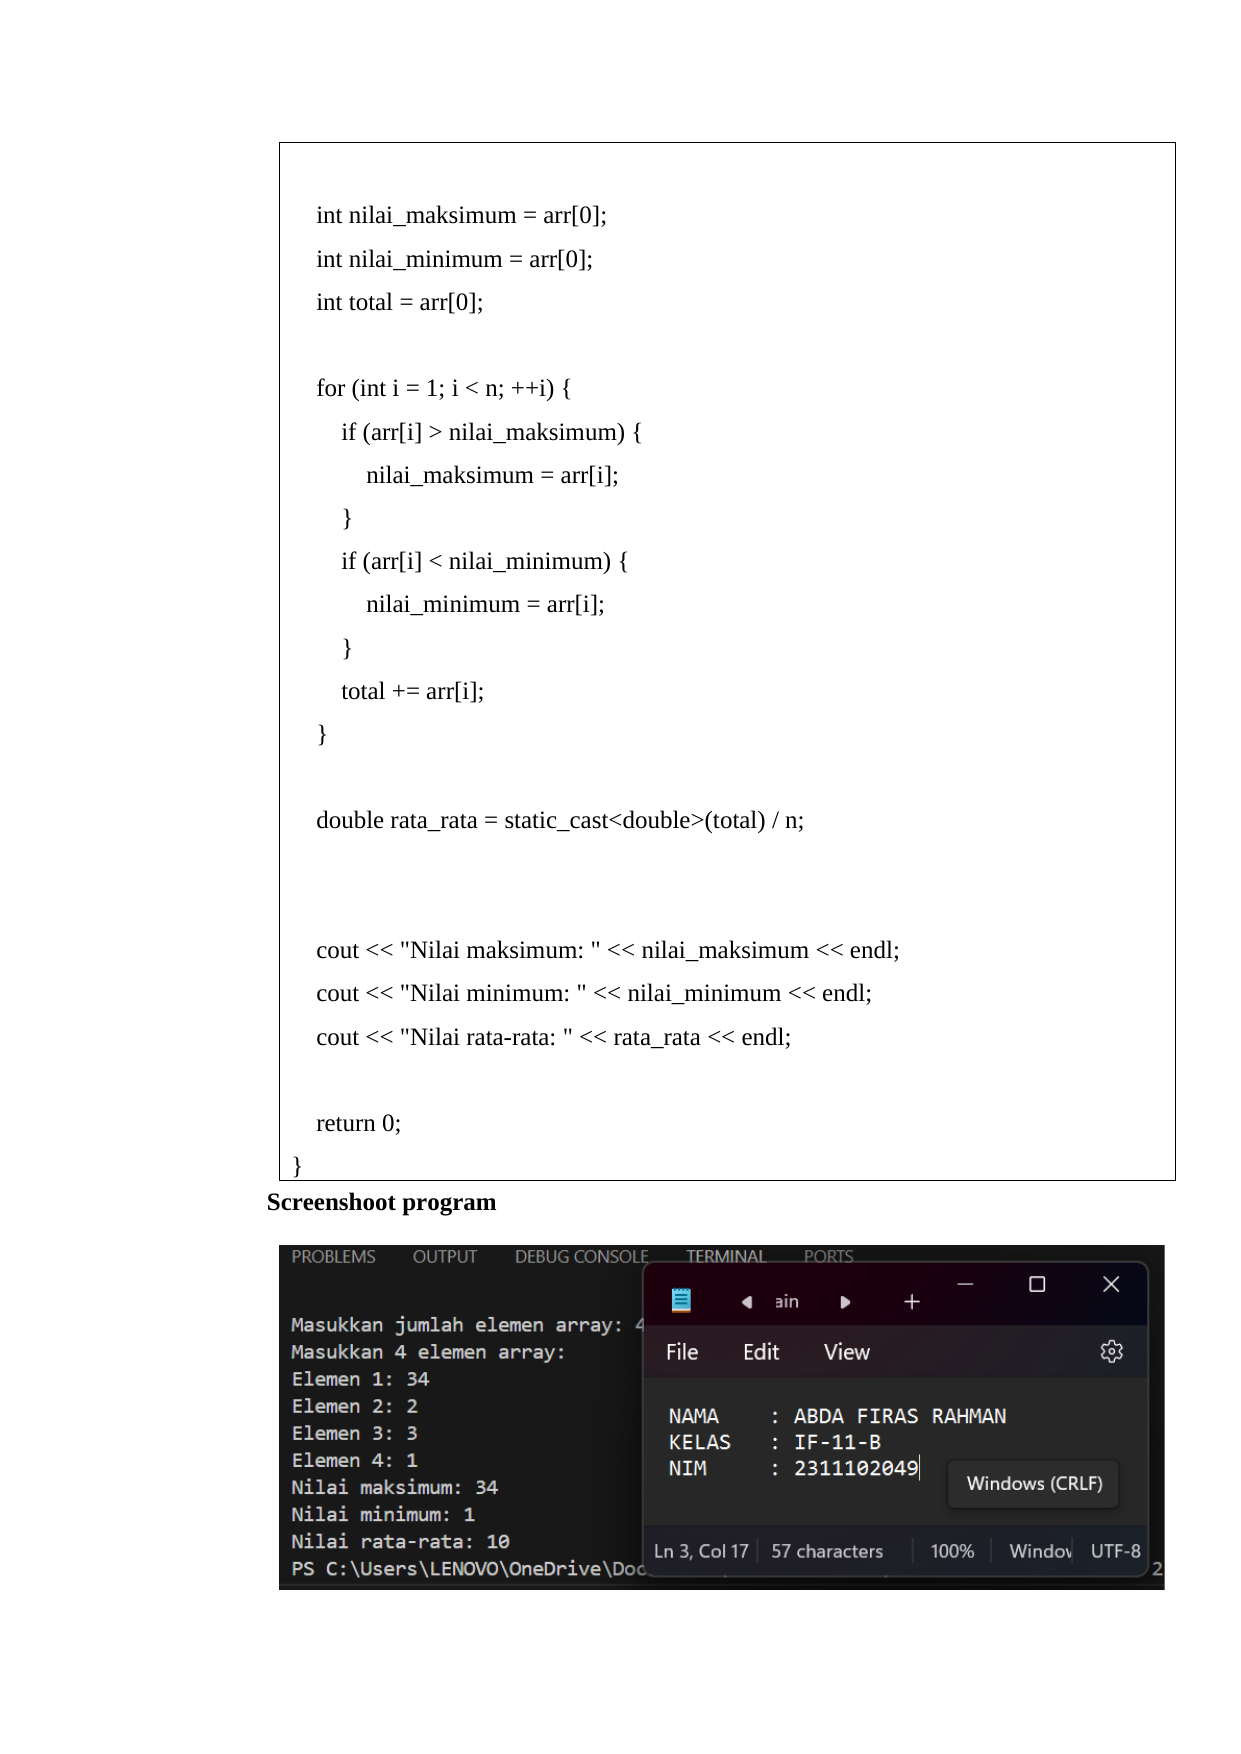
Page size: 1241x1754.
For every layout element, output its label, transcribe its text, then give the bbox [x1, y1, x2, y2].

picture [279, 1245, 1165, 1590]
text Screenshoot program [225, 1187, 1176, 1216]
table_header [280, 143, 1175, 1180]
